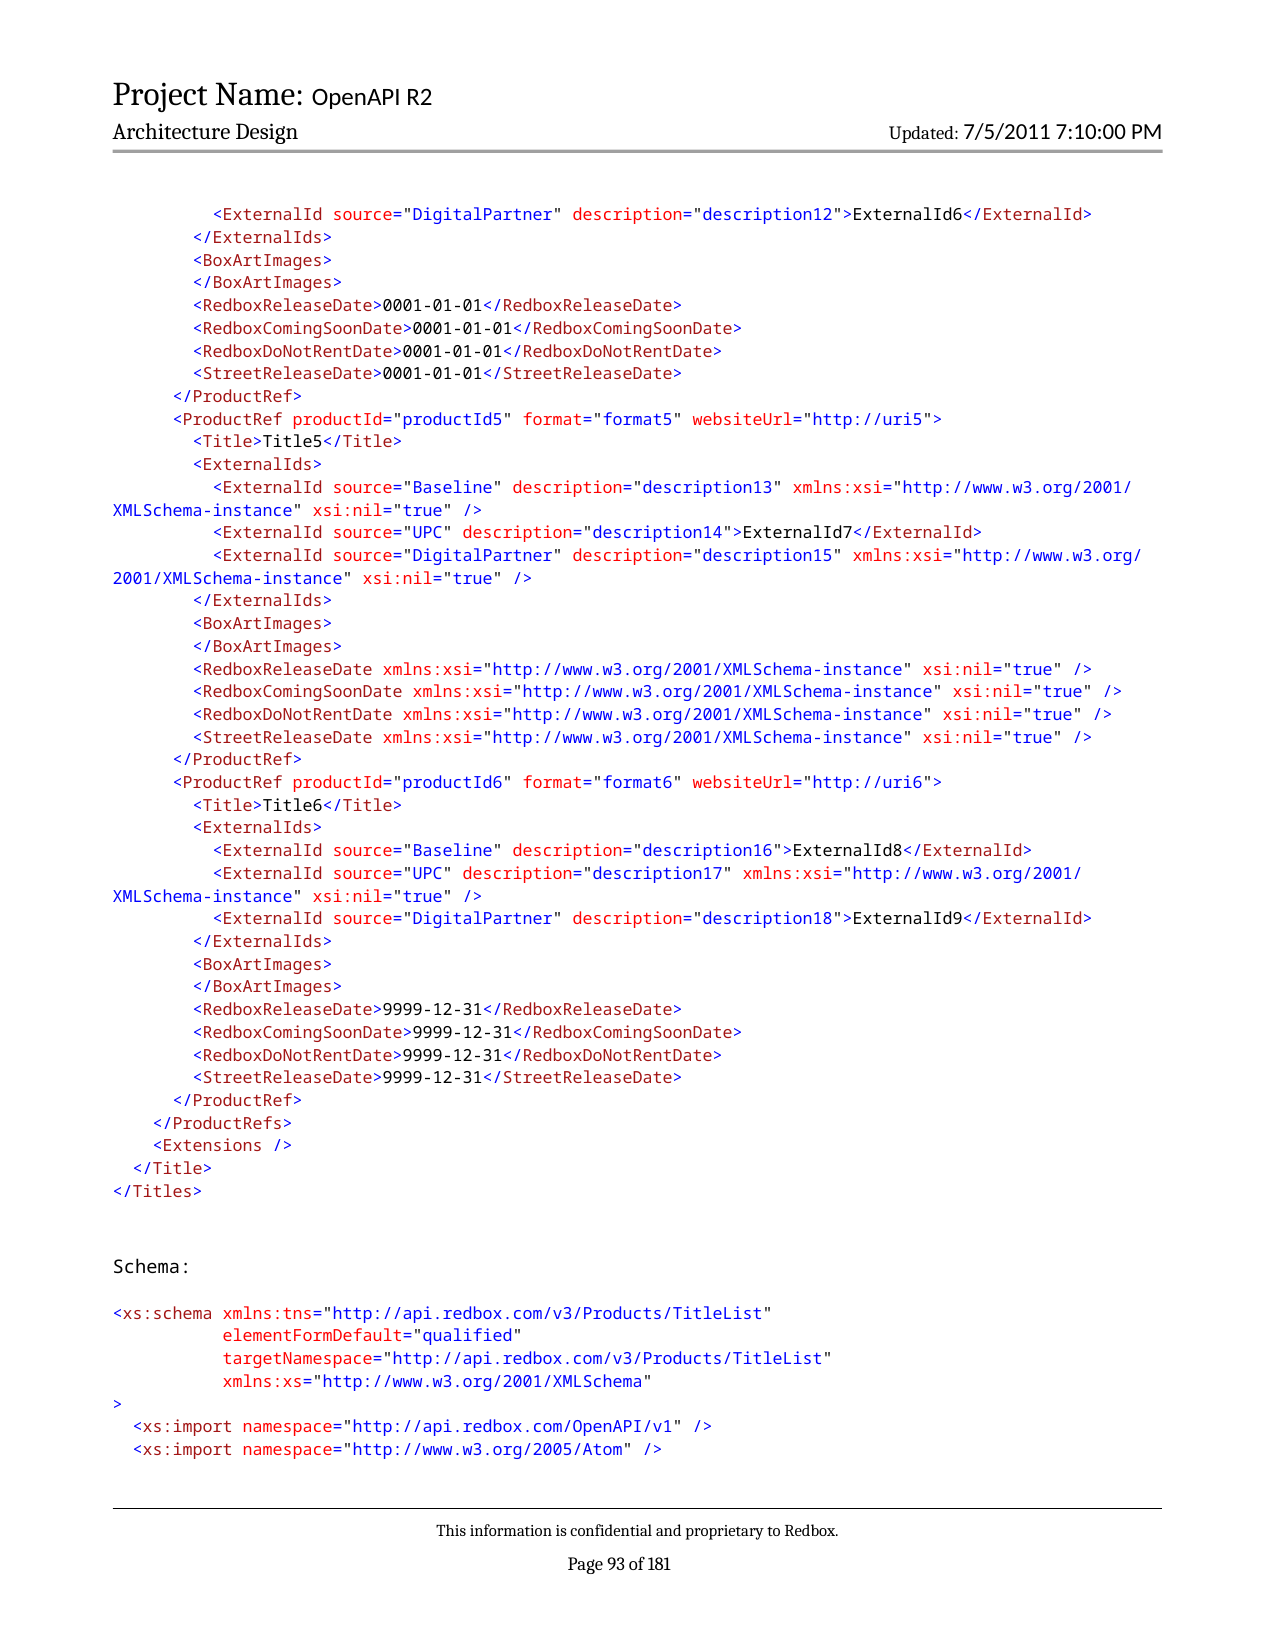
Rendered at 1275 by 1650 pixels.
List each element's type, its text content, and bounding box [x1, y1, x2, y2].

text <ExternalId source="DigitalPartner" description="description15" xmlns:xsi="http://www.w3.org/2001/XMLSchema-instance" xsi:nil="true" /> [112, 543, 1162, 589]
text <xs:import namespace="http://www.w3.org/2005/Atom" /> [112, 1438, 1162, 1460]
text </ProductRef> [112, 748, 1162, 771]
text <Extensions /> [112, 1134, 1162, 1157]
text </Titles> [112, 1179, 1162, 1202]
text <ExternalIds> [112, 816, 1162, 839]
text <ExternalId source="DigitalPartner" description="description18">ExternalId9</ExternalId> [112, 907, 1162, 929]
text </ProductRefs> [112, 1111, 1162, 1134]
text <RedboxDoNotRentDate xmlns:xsi="http://www.w3.org/2001/XMLSchema-instance" xsi:nil="true" /> [112, 702, 1162, 725]
text <RedboxDoNotRentDate>9999-12-31</RedboxDoNotRentDate> [112, 1043, 1162, 1066]
text <Title>Title5</Title> [112, 430, 1162, 453]
text <ExternalId source="Baseline" description="description16">ExternalId8</ExternalId> [112, 839, 1162, 861]
text xmlns:xs="http://www.w3.org/2001/XMLSchema" [112, 1369, 1162, 1392]
text <Title>Title6</Title> [112, 793, 1162, 816]
text <BoxArtImages> [112, 248, 1162, 271]
text <RedboxComingSoonDate>9999-12-31</RedboxComingSoonDate> [112, 1020, 1162, 1043]
text <ExternalId source="UPC" description="description17" xmlns:xsi="http://www.w3.org/2001/XMLSchema-instance" xsi:nil="true" /> [112, 861, 1162, 907]
text </ExternalIds> [112, 226, 1162, 248]
text <ProductRef productId="productId6" format="format6" websiteUrl="http://uri6"> [112, 771, 1162, 793]
text <RedboxComingSoonDate>0001-01-01</RedboxComingSoonDate> [112, 316, 1162, 339]
text </ExternalIds> [112, 589, 1162, 612]
text <BoxArtImages> [112, 612, 1162, 634]
text targetNamespace="http://api.redbox.com/v3/Products/TitleList" [112, 1347, 1162, 1369]
text <StreetReleaseDate>0001-01-01</StreetReleaseDate> [112, 362, 1162, 384]
text <ExternalId source="UPC" description="description14">ExternalId7</ExternalId> [112, 521, 1162, 543]
text elementFormDefault="qualified" [112, 1324, 1162, 1347]
text </ExternalIds> [112, 929, 1162, 952]
text <StreetReleaseDate xmlns:xsi="http://www.w3.org/2001/XMLSchema-instance" xsi:nil="true" /> [112, 725, 1162, 748]
text <RedboxReleaseDate>9999-12-31</RedboxReleaseDate> [112, 998, 1162, 1020]
text <ExternalIds> [112, 453, 1162, 475]
text <BoxArtImages> [112, 952, 1162, 975]
text </BoxArtImages> [112, 271, 1162, 294]
text Schema: [112, 1253, 1162, 1279]
text </BoxArtImages> [112, 975, 1162, 998]
text <xs:schema xmlns:tns="http://api.redbox.com/v3/Products/TitleList" [112, 1301, 1162, 1324]
text </Title> [112, 1157, 1162, 1179]
text <ProductRef productId="productId5" format="format5" websiteUrl="http://uri5"> [112, 407, 1162, 430]
text </ProductRef> [112, 1088, 1162, 1111]
text <StreetReleaseDate>9999-12-31</StreetReleaseDate> [112, 1066, 1162, 1088]
text <RedboxReleaseDate>0001-01-01</RedboxReleaseDate> [112, 294, 1162, 316]
text <ExternalId source="DigitalPartner" description="description12">ExternalId6</ExternalId> [112, 203, 1162, 226]
text <ExternalId source="Baseline" description="description13" xmlns:xsi="http://www.w3.org/2001/XMLSchema-instance" xsi:nil="true" /> [112, 475, 1162, 521]
text <RedboxReleaseDate xmlns:xsi="http://www.w3.org/2001/XMLSchema-instance" xsi:nil="true" /> [112, 657, 1162, 680]
text > [112, 1392, 1162, 1415]
text <xs:import namespace="http://api.redbox.com/OpenAPI/v1" /> [112, 1415, 1162, 1438]
text <RedboxComingSoonDate xmlns:xsi="http://www.w3.org/2001/XMLSchema-instance" xsi:nil="true" /> [112, 680, 1162, 702]
text </ProductRef> [112, 384, 1162, 407]
text <RedboxDoNotRentDate>0001-01-01</RedboxDoNotRentDate> [112, 339, 1162, 362]
text </BoxArtImages> [112, 634, 1162, 657]
